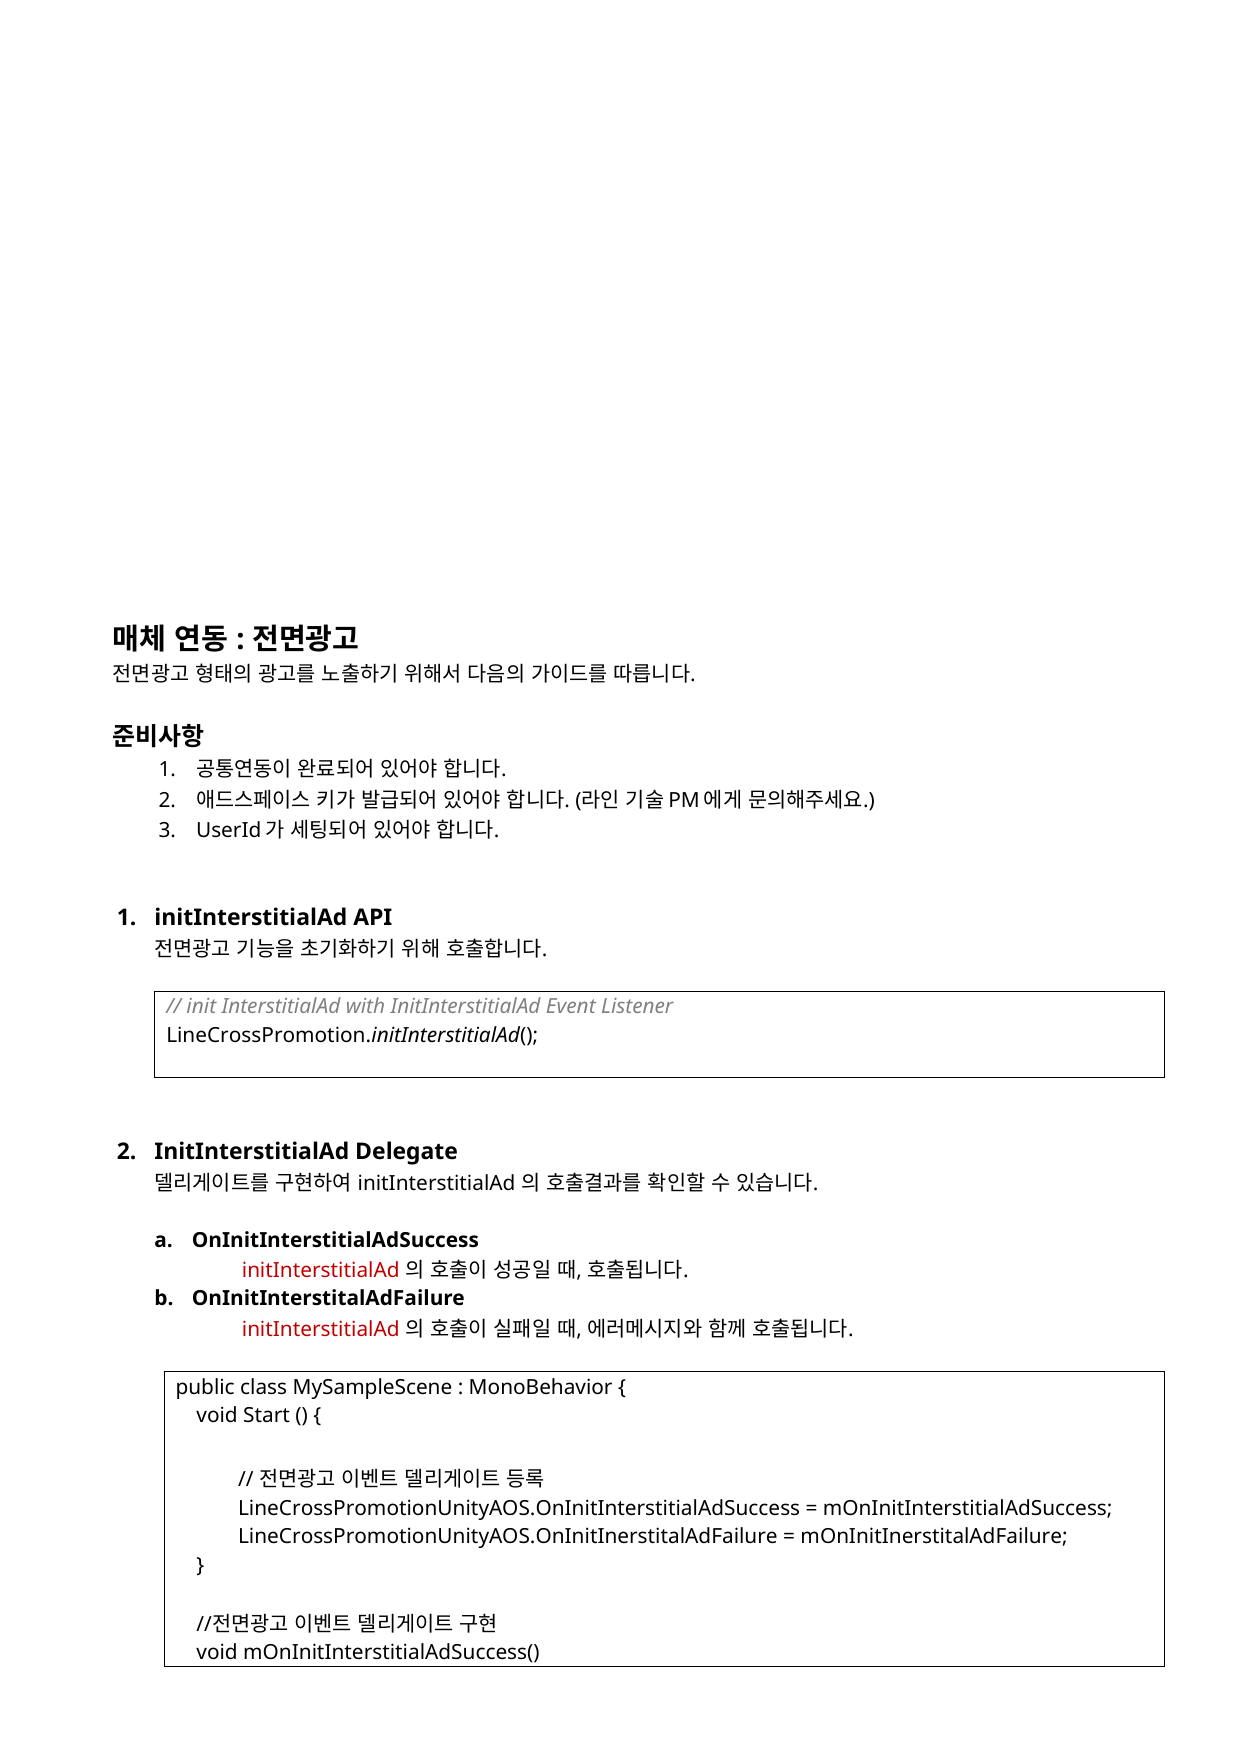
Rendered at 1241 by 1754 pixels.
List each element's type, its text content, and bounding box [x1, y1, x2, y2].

text initInterstitialAd 의 호출이 성공일 때, 호출됩니다. [192, 1253, 1165, 1283]
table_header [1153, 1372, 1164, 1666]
text 전면광고 형태의 광고를 노출하기 위해서 다음의 가이드를 따릅니다. [112, 658, 1165, 688]
list UserId가 세팅되어 있어야 합니다. [158, 813, 1165, 844]
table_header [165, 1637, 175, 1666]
list initInterstitialAd API [117, 901, 1165, 932]
text 매체 연동 : 전면광고 [112, 615, 1165, 658]
table_header // init InterstitialAd with InitInterstitialAd Event Listener LineCrossPromotion.initInterstitialAd(); [155, 992, 1164, 1077]
text 전면광고 기능을 초기화하기 위해 호출합니다. [154, 932, 1165, 962]
list 애드스페이스 키가 발급되어 있어야 합니다. (라인 기술PM에게 문의해주세요.) [158, 783, 1165, 813]
list InitInterstitialAd Delegate [117, 1135, 1165, 1166]
list 공통연동이 완료되어 있어야 합니다. [158, 753, 1165, 783]
text 준비사항 [75, 716, 1165, 753]
list OnInitInterstitalAdFailure [154, 1283, 1165, 1312]
list OnInitInterstitialAdSuccess [154, 1225, 1165, 1253]
text 델리게이트를 구현하여 initInterstitialAd 의 호출결과를 확인할 수 있습니다. [154, 1166, 1165, 1196]
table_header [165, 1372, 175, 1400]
text initInterstitialAd 의 호출이 실패일 때, 에러메시지와 함께 호출됩니다. [192, 1312, 1165, 1342]
